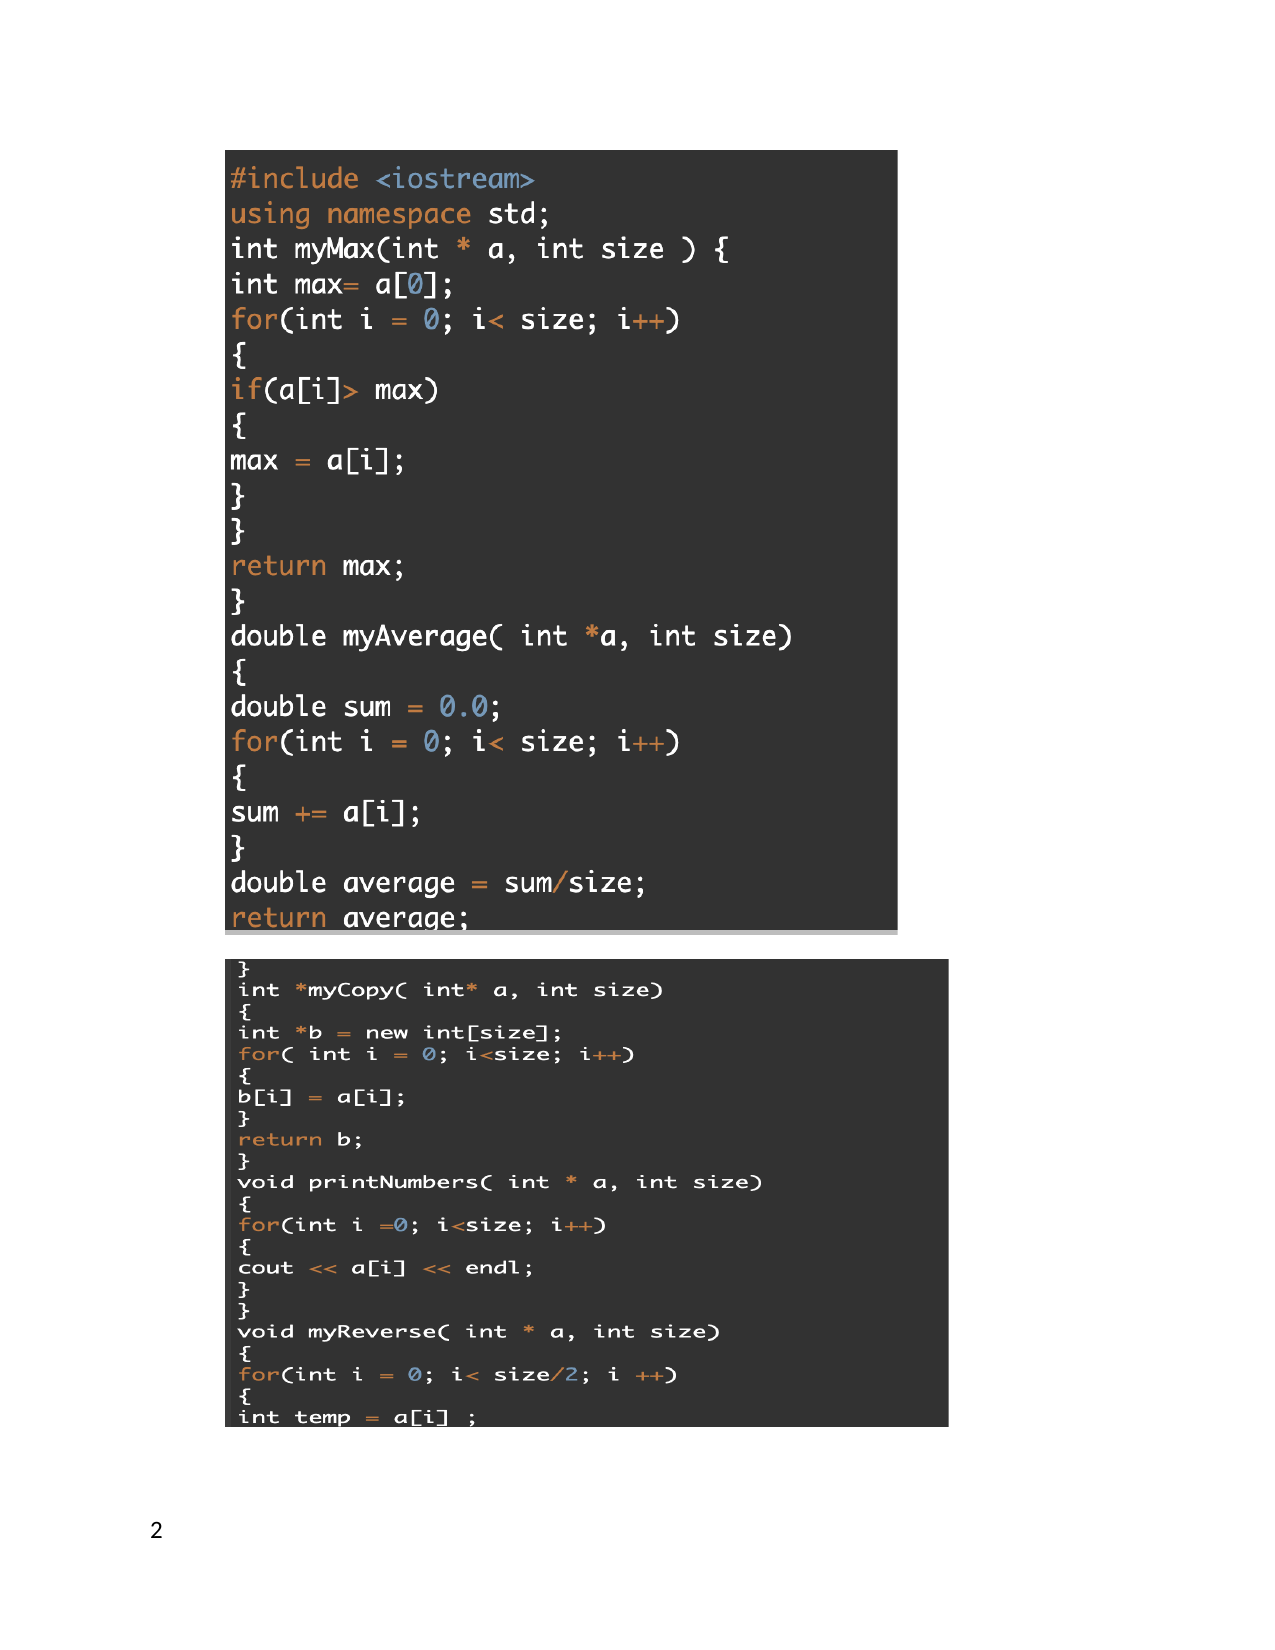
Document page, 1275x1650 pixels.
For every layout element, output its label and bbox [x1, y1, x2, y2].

picture [225, 150, 898, 935]
picture [225, 959, 949, 1427]
